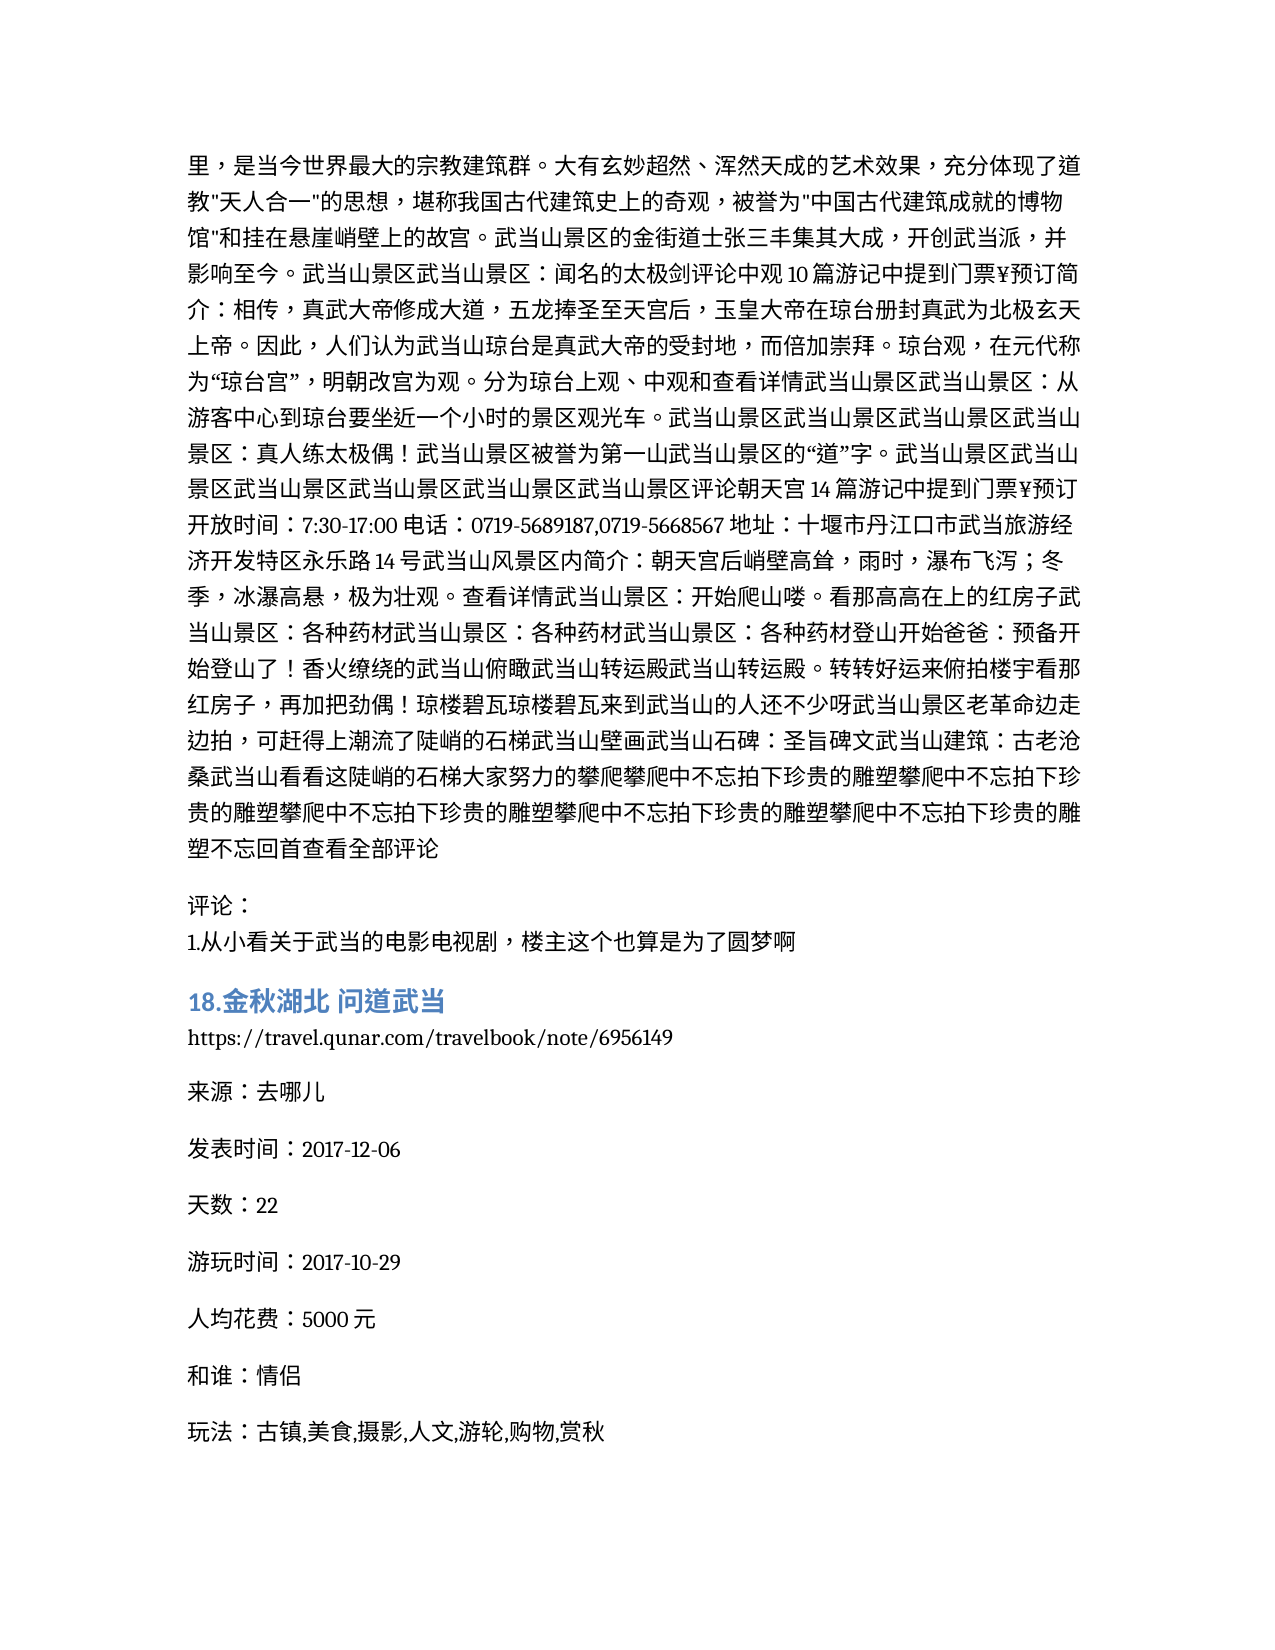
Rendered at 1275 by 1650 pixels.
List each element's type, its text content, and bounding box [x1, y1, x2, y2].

text 发表时间：2017-12-06 [187, 1132, 1087, 1164]
text 评论： 1.从小看关于武当的电影电视剧，楼主这个也算是为了圆梦啊 [187, 889, 1087, 957]
subtitle 18.金秋湖北 问道武当 [187, 982, 1087, 1019]
text https://travel.qunar.com/travelbook/note/6956149 [187, 1025, 1087, 1051]
text 游玩时间：2017-10-29 [187, 1246, 1087, 1277]
text 和谁：情侣 [187, 1359, 1087, 1391]
text 玩法：古镇,美食,摄影,人文,游轮,购物,赏秋 [187, 1416, 1087, 1448]
text 天数：22 [187, 1189, 1087, 1221]
text 来源：去哪儿 [187, 1076, 1087, 1107]
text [187, 150, 1087, 864]
text 人均花费：5000 元 [187, 1303, 1087, 1334]
